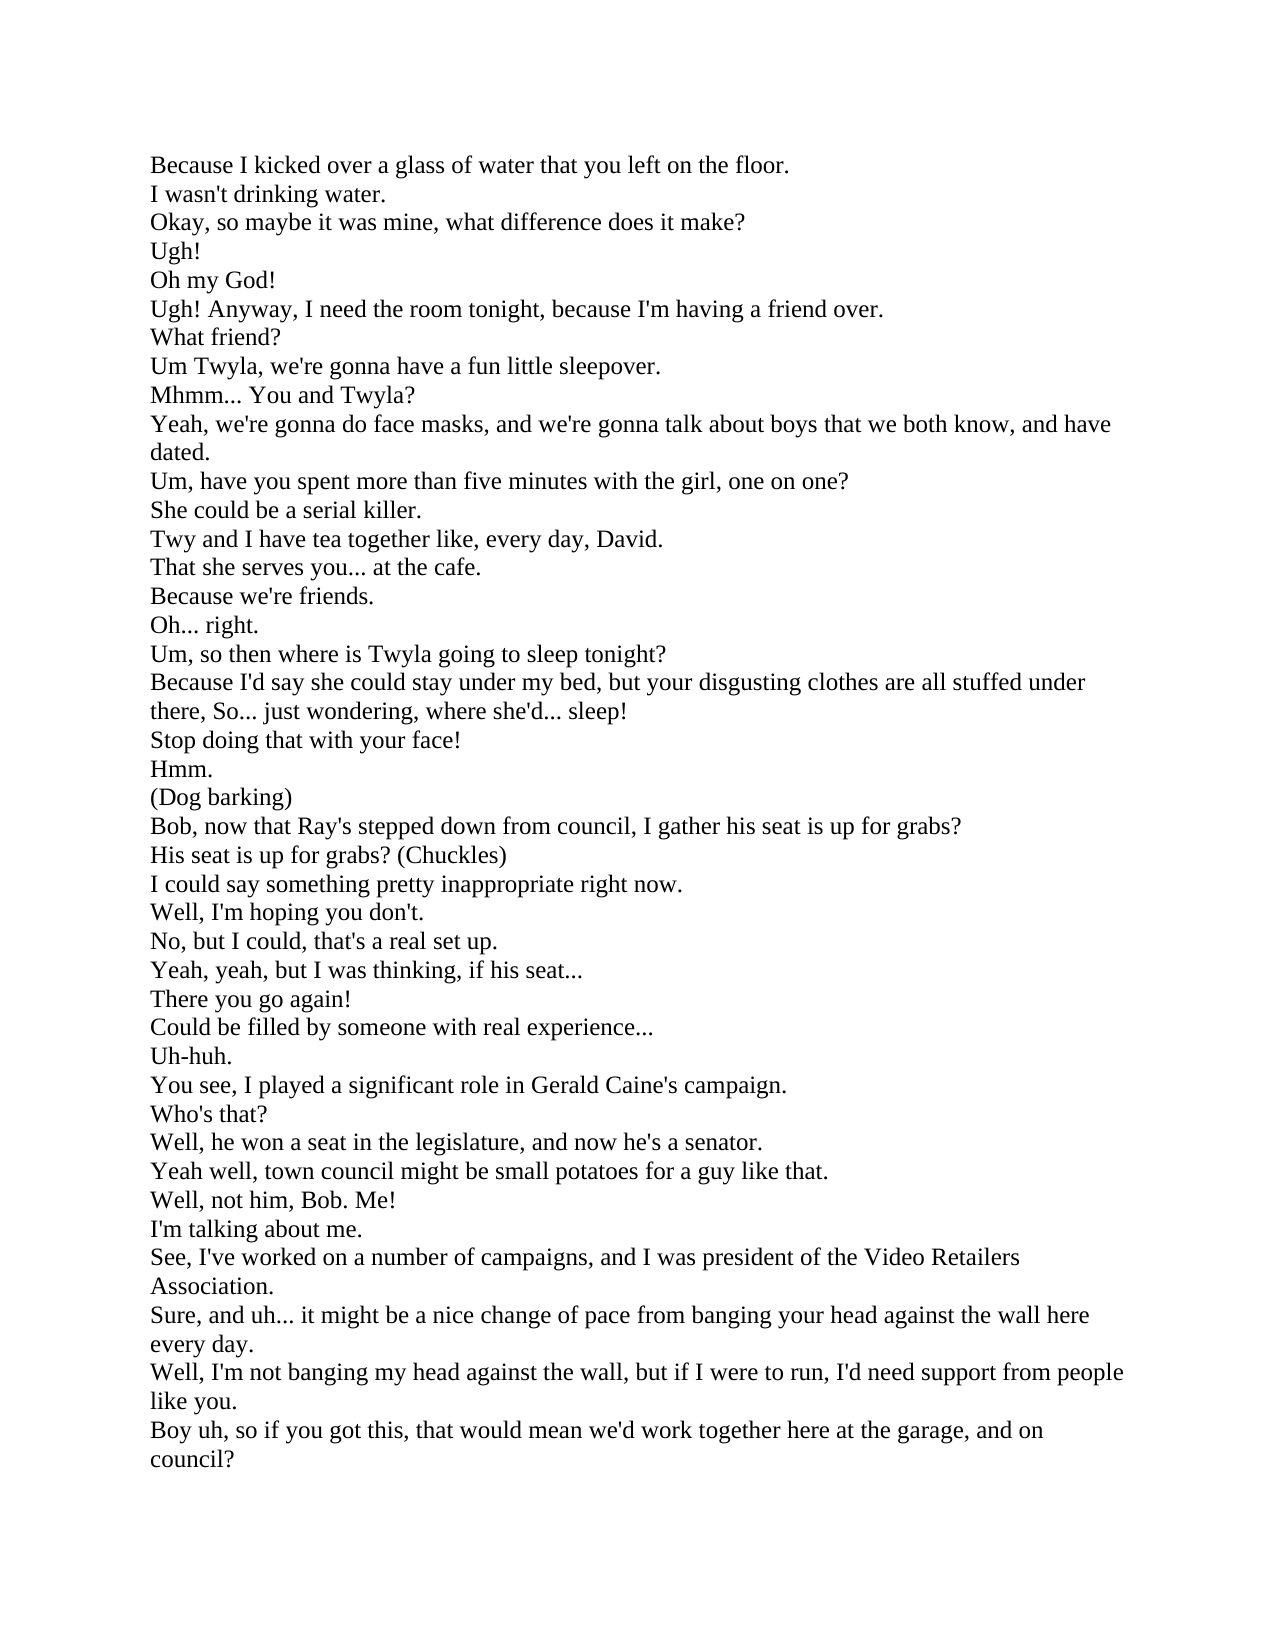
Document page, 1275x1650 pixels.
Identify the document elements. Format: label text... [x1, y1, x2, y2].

text Well, he won a seat in the legislature, and now he's a senator. [150, 1127, 1125, 1156]
text (Dog barking) [150, 782, 1125, 811]
text Oh my God! [150, 265, 1125, 294]
text Um, so then where is Twyla going to sleep tonight? [150, 639, 1125, 667]
text Um, have you spent more than five minutes with the girl, one on one? [150, 466, 1125, 495]
text Sure, and uh... it might be a nice change of pace from banging your head against the wall here every day. [150, 1300, 1125, 1357]
text Mhmm... You and Twyla? [150, 380, 1125, 409]
text Yeah, yeah, but I was thinking, if his seat... [150, 955, 1125, 984]
text Bob, now that Ray's stepped down from council, I gather his seat is up for grabs? [150, 811, 1125, 840]
text Because I kicked over a glass of water that you left on the floor. [150, 150, 1125, 179]
text Hmm. [150, 754, 1125, 782]
text That she serves you... at the cafe. [150, 552, 1125, 581]
text Uh-huh. [150, 1041, 1125, 1070]
text Well, not him, Bob. Me! [150, 1185, 1125, 1214]
text You see, I played a significant role in Gerald Caine's campaign. [150, 1070, 1125, 1099]
text Boy uh, so if you got this, that would mean we'd work together here at the garage, and on council? [150, 1415, 1125, 1472]
text Oh... right. [150, 610, 1125, 639]
text She could be a serial killer. [150, 495, 1125, 524]
text Who's that? [150, 1099, 1125, 1127]
text Twy and I have tea together like, every day, David. [150, 524, 1125, 552]
text Yeah well, town council might be small potatoes for a guy like that. [150, 1156, 1125, 1185]
text See, I've worked on a number of campaigns, and I was president of the Video Retailers Association. [150, 1242, 1125, 1300]
text Ugh! [150, 236, 1125, 265]
text There you go again! [150, 984, 1125, 1012]
text What friend? [150, 322, 1125, 351]
text I'm talking about me. [150, 1214, 1125, 1242]
text Could be filled by someone with real experience... [150, 1012, 1125, 1041]
text Because we're friends. [150, 581, 1125, 610]
text Okay, so maybe it was mine, what difference does it make? [150, 207, 1125, 236]
text Well, I'm not banging my head against the wall, but if I were to run, I'd need support from people like you. [150, 1357, 1125, 1415]
text Well, I'm hoping you don't. [150, 897, 1125, 926]
text Yeah, we're gonna do face masks, and we're gonna talk about boys that we both know, and have dated. [150, 409, 1125, 466]
text Um Twyla, we're gonna have a fun little sleepover. [150, 351, 1125, 380]
text I could say something pretty inappropriate right now. [150, 869, 1125, 897]
text No, but I could, that's a real set up. [150, 926, 1125, 955]
text Ugh! Anyway, I need the room tonight, because I'm having a friend over. [150, 294, 1125, 322]
text I wasn't drinking water. [150, 179, 1125, 207]
text Because I'd say she could stay under my bed, but your disgusting clothes are all stuffed under there, So... just wondering, where she'd... sleep! [150, 667, 1125, 725]
text Stop doing that with your face! [150, 725, 1125, 754]
text His seat is up for grabs? (Chuckles) [150, 840, 1125, 869]
